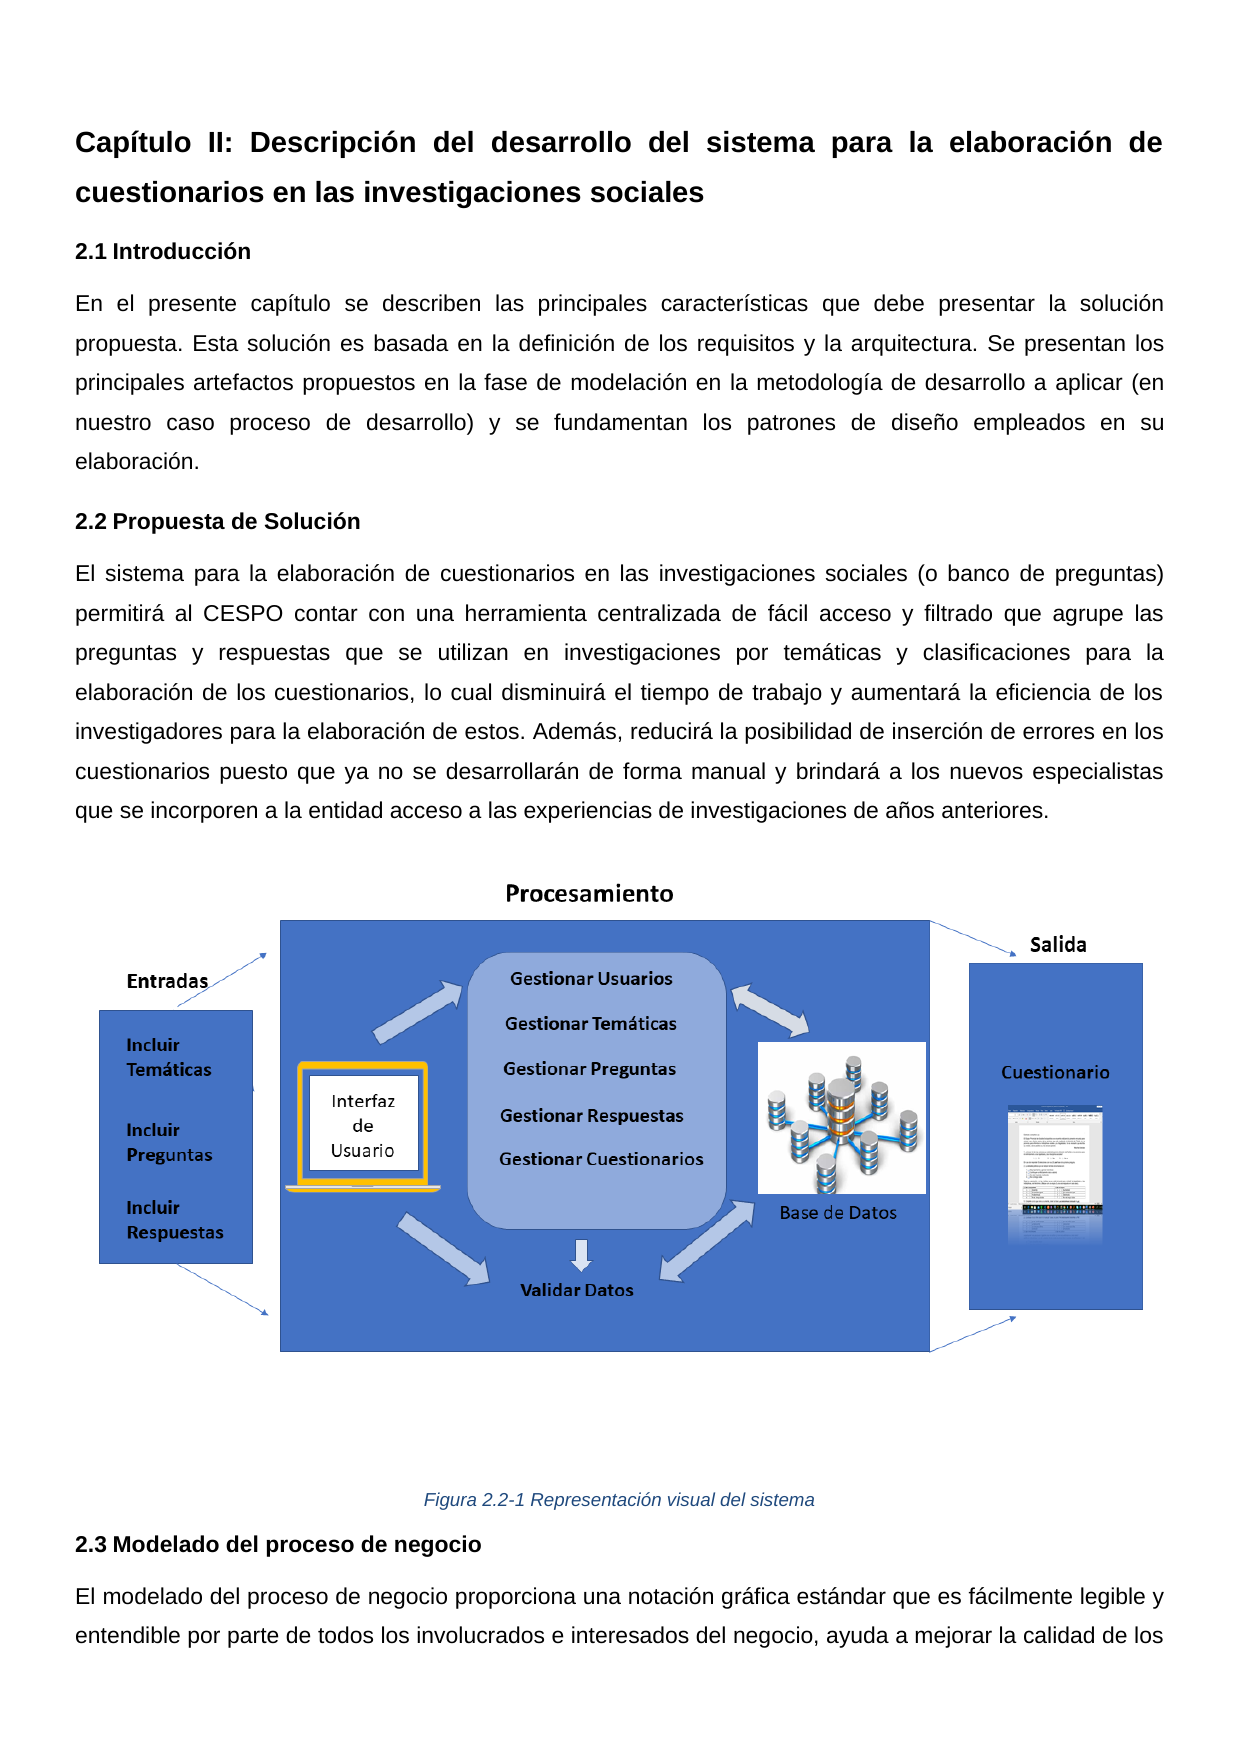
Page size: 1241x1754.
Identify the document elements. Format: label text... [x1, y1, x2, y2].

text Figura 2.2-1 Representación visual del sistema [75, 1488, 1165, 1510]
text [75, 1583, 1165, 1649]
list En el presente capítulo se describen las principales características que debe presentar la solución propuesta. Esta solución es basada en la definición de los requisitos y la arquitectura. Se presentan los principales artefactos propuestos en la fase de modelación en la metodología de desarrollo a aplicar (en nuestro caso proceso de desarrollo) y se fundamentan los patrones de diseño empleados en su elaboración. [75, 290, 1165, 474]
subtitle Capítulo II: Descripción del desarrollo del sistema para la elaboración de cuestionarios en las investigaciones sociales [75, 125, 1165, 209]
subtitle Modelado del proceso de negocio [75, 1531, 1165, 1557]
picture [75, 849, 1166, 1462]
subtitle Introducción [75, 238, 1165, 264]
subtitle Propuesta de Solución [75, 508, 1165, 535]
text El sistema para la elaboración de cuestionarios en las investigaciones sociales (o banco de preguntas) permitirá al CESPO contar con una herramienta centralizada de fácil acceso y filtrado que agrupe las preguntas y respuestas que se utilizan en investigaciones por temáticas y clasificaciones para la elaboración de los cuestionarios, lo cual disminuirá el tiempo de trabajo y aumentará la eficiencia de los investigadores para la elaboración de estos. Además, reducirá la posibilidad de inserción de errores en los cuestionarios puesto que ya no se desarrollarán de forma manual y brindará a los nuevos especialistas que se incorporen a la entidad acceso a las experiencias de investigaciones de años anteriores. [75, 560, 1165, 823]
